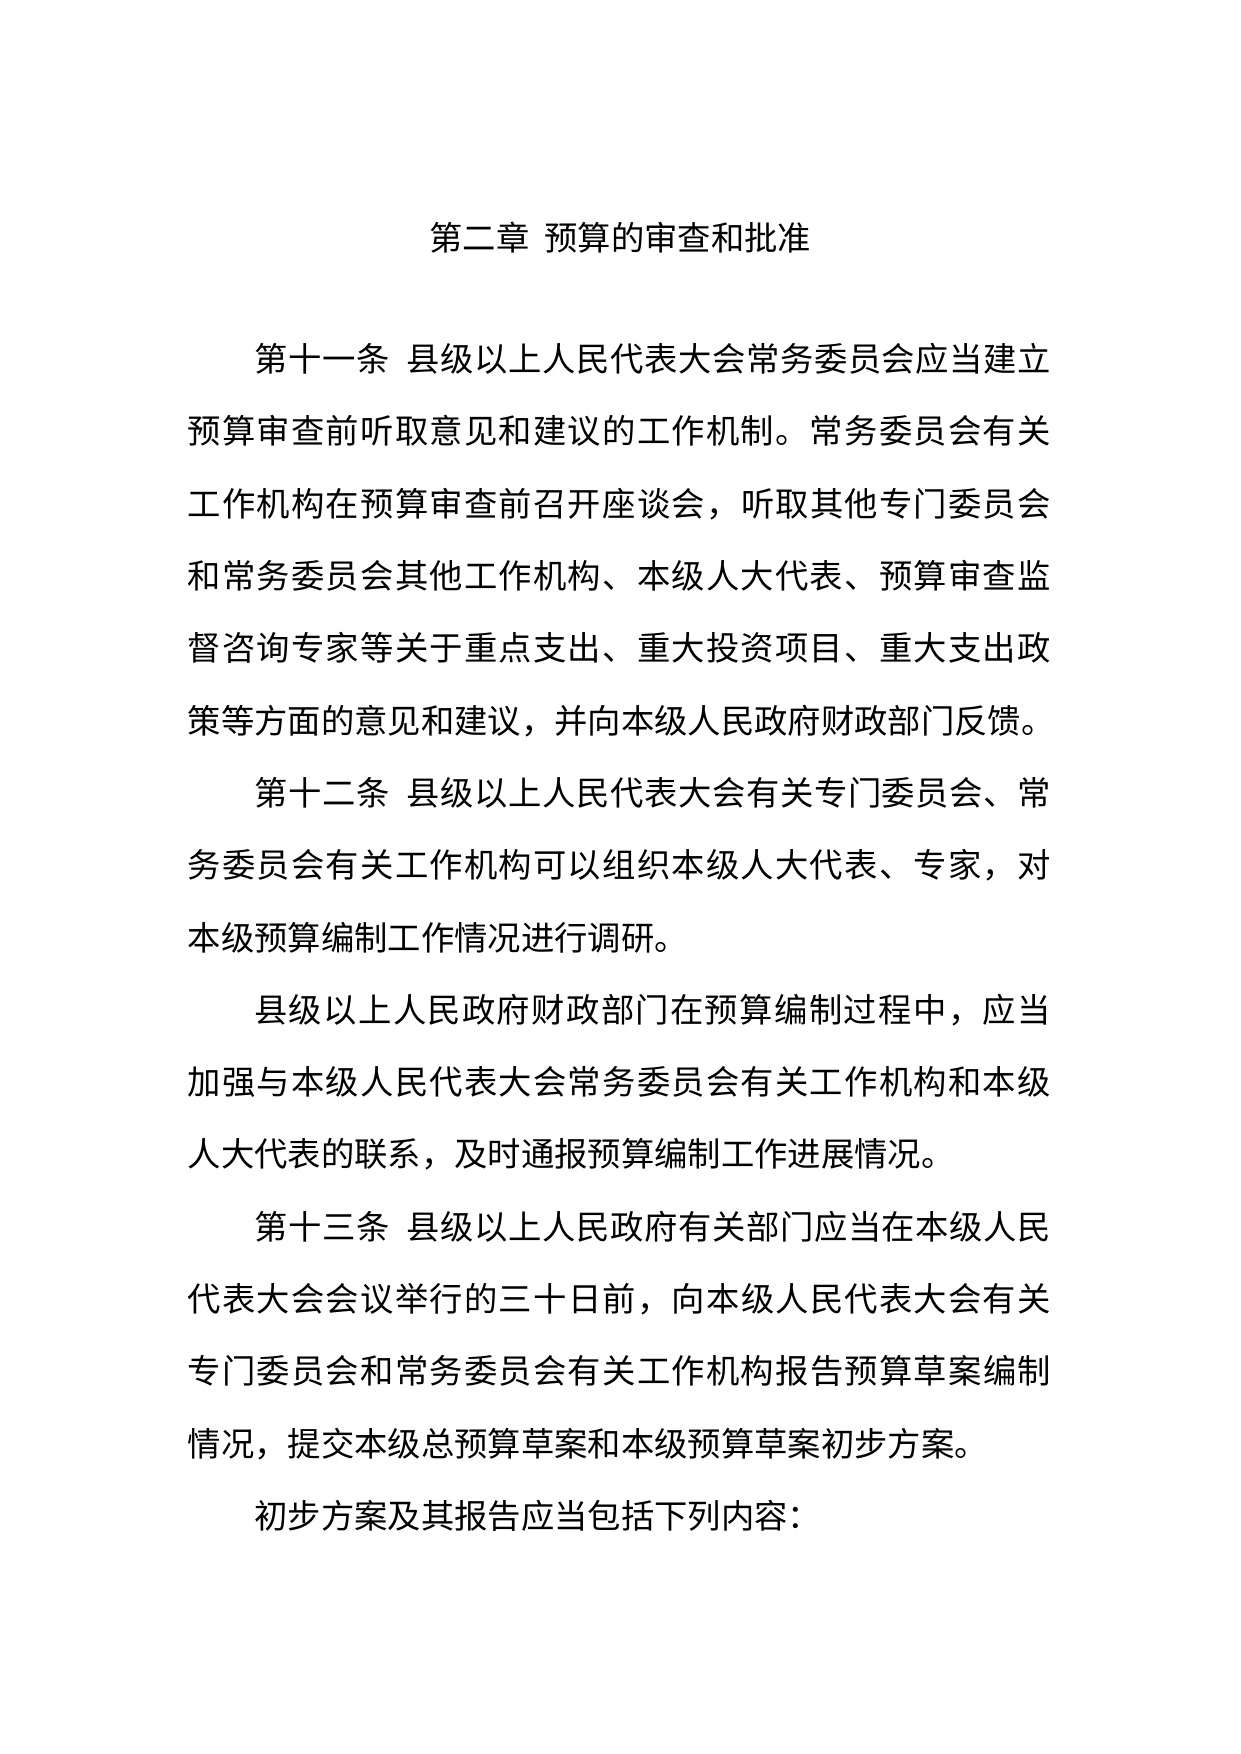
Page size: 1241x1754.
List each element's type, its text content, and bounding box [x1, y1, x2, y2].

text 第十二条 县级以上人民代表大会有关专门委员会、常务委员会有关工作机构可以组织本级人大代表、专家，对本级预算编制工作情况进行调研。 [187, 767, 1053, 959]
text 第二章 预算的审查和批准 [187, 211, 1053, 259]
text 第十三条 县级以上人民政府有关部门应当在本级人民代表大会会议举行的三十日前，向本级人民代表大会有关专门委员会和常务委员会有关工作机构报告预算草案编制情况，提交本级总预算草案和本级预算草案初步方案。 [187, 1201, 1053, 1466]
text 第十一条 县级以上人民代表大会常务委员会应当建立预算审查前听取意见和建议的工作机制。常务委员会有关工作机构在预算审查前召开座谈会，听取其他专门委员会和常务委员会其他工作机构、本级人大代表、预算审查监督咨询专家等关于重点支出、重大投资项目、重大支出政策等方面的意见和建议，并向本级人民政府财政部门反馈。 [187, 333, 1053, 743]
text 初步方案及其报告应当包括下列内容： [187, 1490, 1053, 1538]
text 县级以上人民政府财政部门在预算编制过程中，应当加强与本级人民代表大会常务委员会有关工作机构和本级人大代表的联系，及时通报预算编制工作进展情况。 [187, 984, 1053, 1176]
